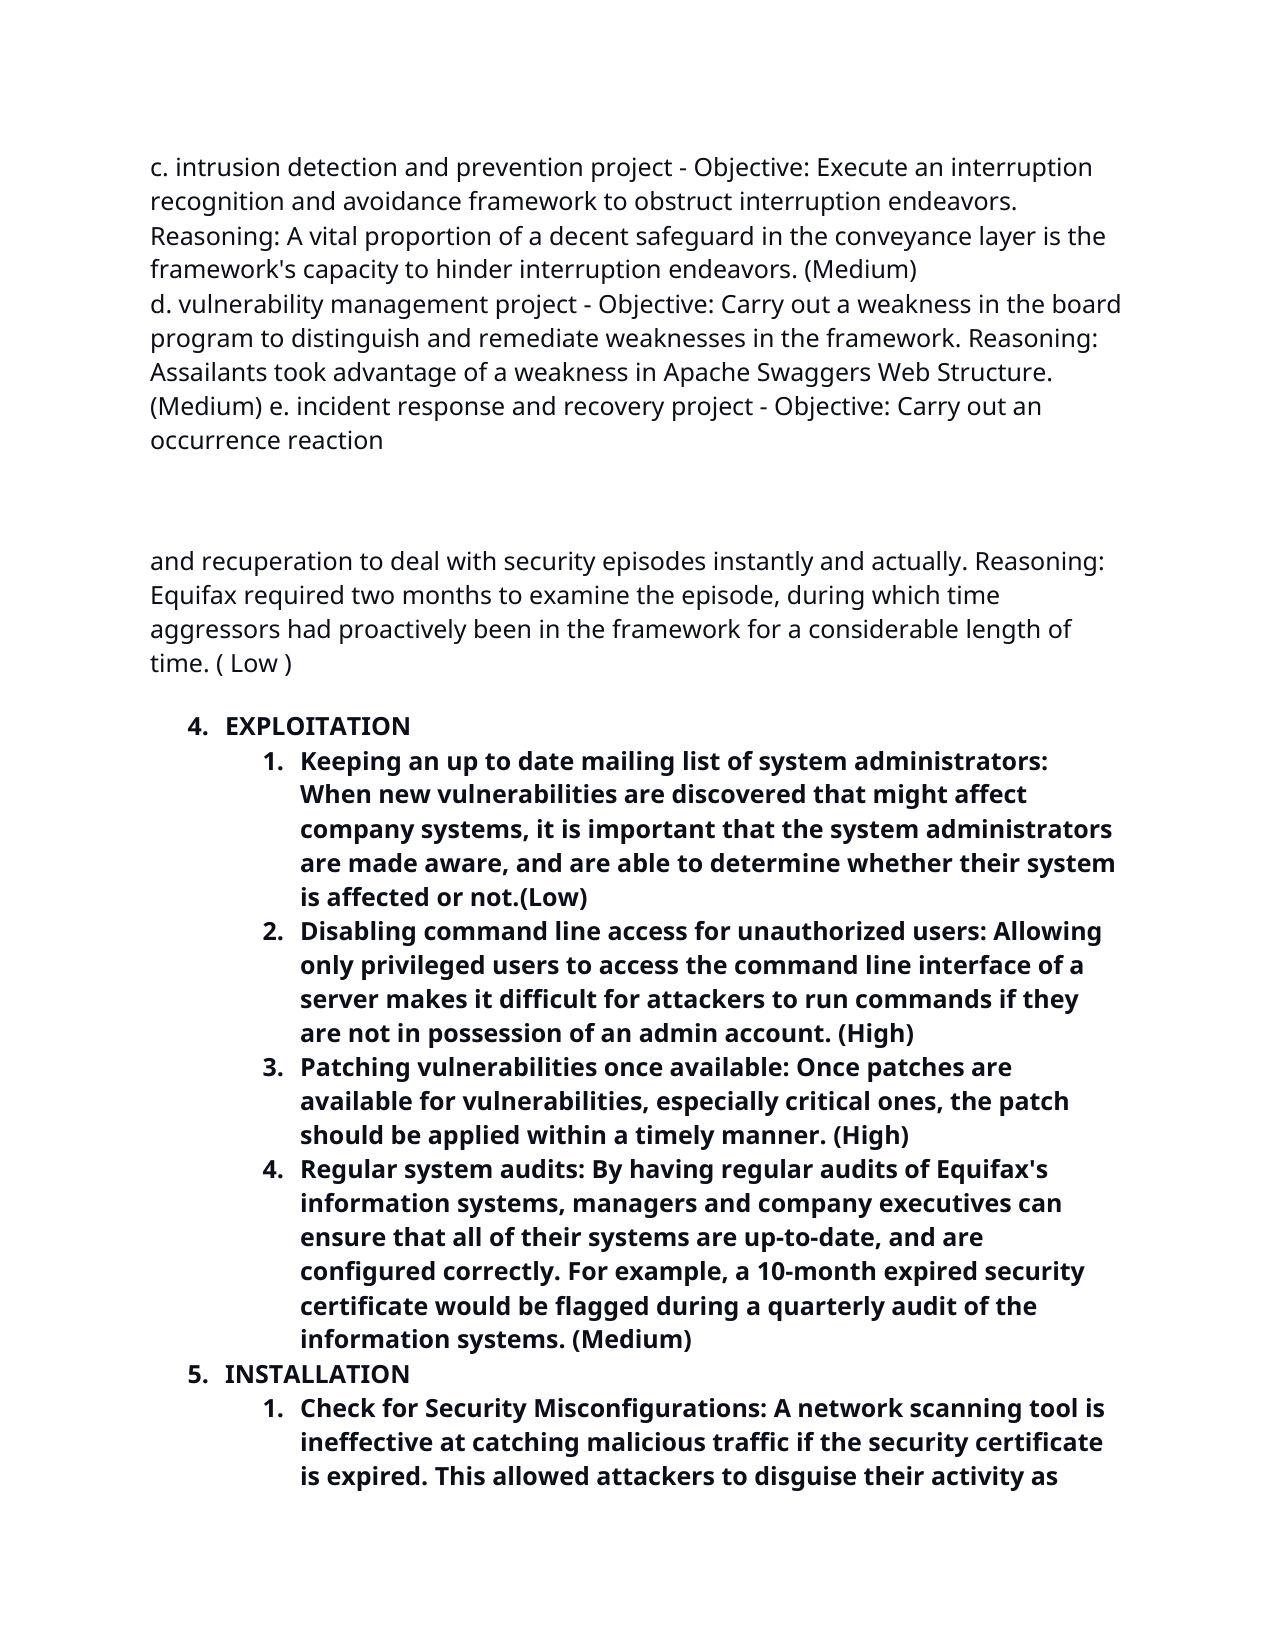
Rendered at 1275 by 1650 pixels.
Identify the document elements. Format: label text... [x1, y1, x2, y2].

list INSTALLATION [187, 1356, 1125, 1390]
list EXPLOITATION [187, 709, 1125, 743]
list Patching vulnerabilities once available: Once patches are available for vulnerabilities, especially critical ones, the patch should be applied within a timely manner. (High) [262, 1050, 1125, 1152]
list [262, 1390, 1125, 1492]
list Regular system audits: By having regular audits of Equifax's information systems, managers and company executives can ensure that all of their systems are up-to-date, and are configured correctly. For example, a 10-month expired security certificate would be flagged during a quarterly audit of the information systems. (Medium) [262, 1152, 1125, 1356]
text c. intrusion detection and prevention project - Objective: Execute an interruption recognition and avoidance framework to obstruct interruption endeavors. Reasoning: A vital proportion of a decent safeguard in the conveyance layer is the framework's capacity to hinder interruption endeavors. (Medium) d. vulnerability management project - Objective: Carry out a weakness in the board program to distinguish and remediate weaknesses in the framework. Reasoning: Assailants took advantage of a weakness in Apache Swaggers Web Structure. (Medium) e. incident response and recovery project - Objective: Carry out an occurrence reaction [150, 150, 1125, 457]
text and recuperation to deal with security episodes instantly and actually. Reasoning: Equifax required two months to examine the episode, during which time aggressors had proactively been in the framework for a considerable length of time. ( Low ) [150, 544, 1125, 680]
list Keeping an up to date mailing list of system administrators: When new vulnerabilities are discovered that might affect company systems, it is important that the system administrators are made aware, and are able to determine whether their system is affected or not.(Low) [262, 743, 1125, 913]
list Disabling command line access for unauthorized users: Allowing only privileged users to access the command line interface of a server makes it difficult for attackers to run commands if they are not in possession of an admin account. (High) [262, 913, 1125, 1050]
